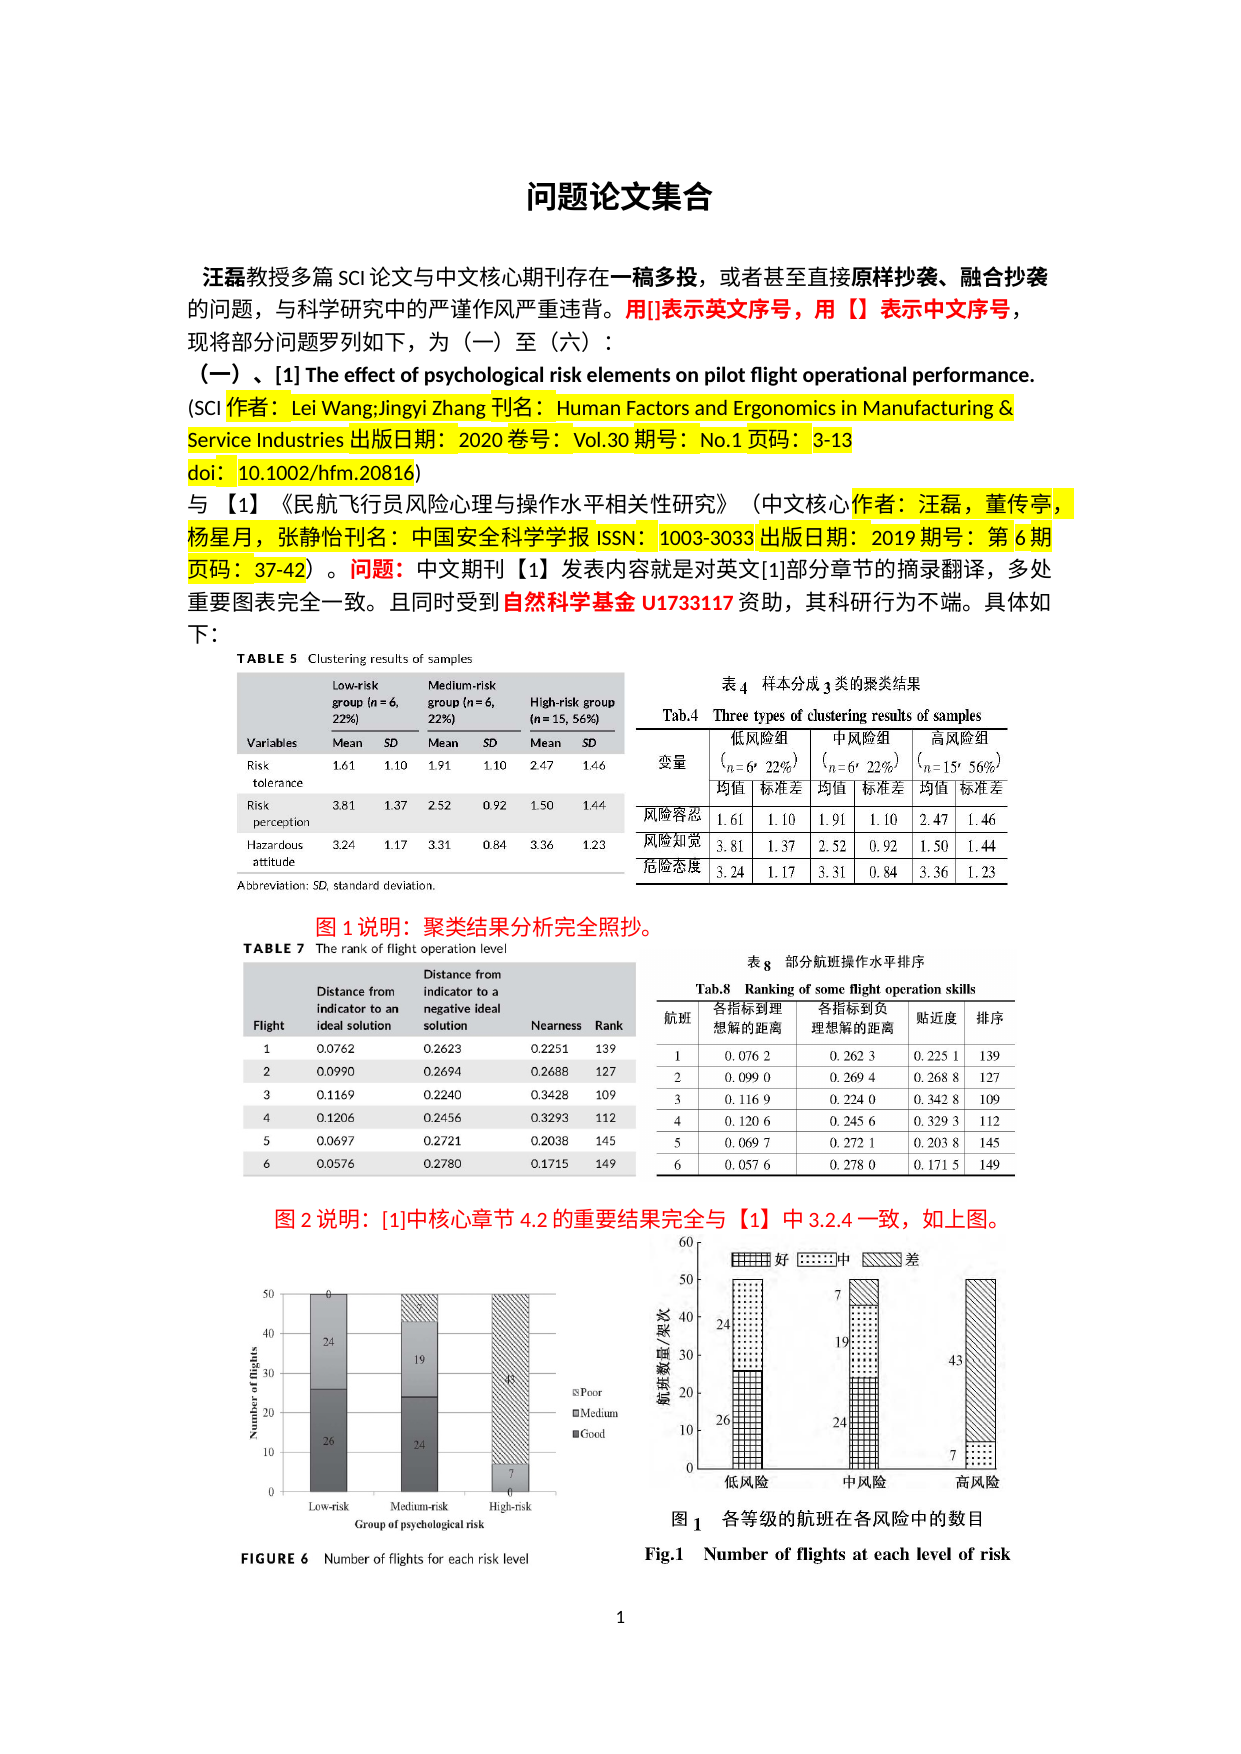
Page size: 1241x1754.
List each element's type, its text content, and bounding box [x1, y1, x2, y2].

text 图2说明：[1]中核心章节4.2的重要结果完全与【1】中3.2.4一致，如上图。 [187, 1202, 1053, 1234]
text 图1说明：聚类结果分析完全照抄。 [187, 909, 1053, 942]
text 问题论文集合 [187, 162, 1053, 227]
text （一）、[1] The effect of psychological risk elements on pilot flight operational performance. (SCI作者：Lei Wang;Jingyi Zhang 刊名：Human Factors and Ergonomics in Manufacturing & Service Industries 出版日期：2020 卷号：Vol.30 期号：No.1 页码：3-13 doi：10.1002/hfm.20816) [187, 357, 1053, 487]
picture [231, 942, 1017, 1182]
text 与 【1】《民航飞行员风险心理与操作水平相关性研究》（中文核心作者：汪磊，董传亭，杨星月，张静怡刊名：中国安全科学学报ISSN：1003-3033出版日期：2019期号：第6期页码：37-42）。问题：中文期刊【1】发表内容就是对英文[1]部分章节的摘录翻译，多处重要图表完全一致。且同时受到自然科学基金U1733117资助，其科研行为不端。具体如下： [187, 487, 1053, 649]
picture [231, 1234, 1022, 1568]
picture [231, 649, 1019, 895]
text 汪磊教授多篇SCI论文与中文核心期刊存在一稿多投，或者甚至直接原样抄袭、融合抄袭的问题，与科学研究中的严谨作风严重违背。用[]表示英文序号，用【】表示中文序号，现将部分问题罗列如下，为（一）至（六）： [187, 259, 1053, 357]
